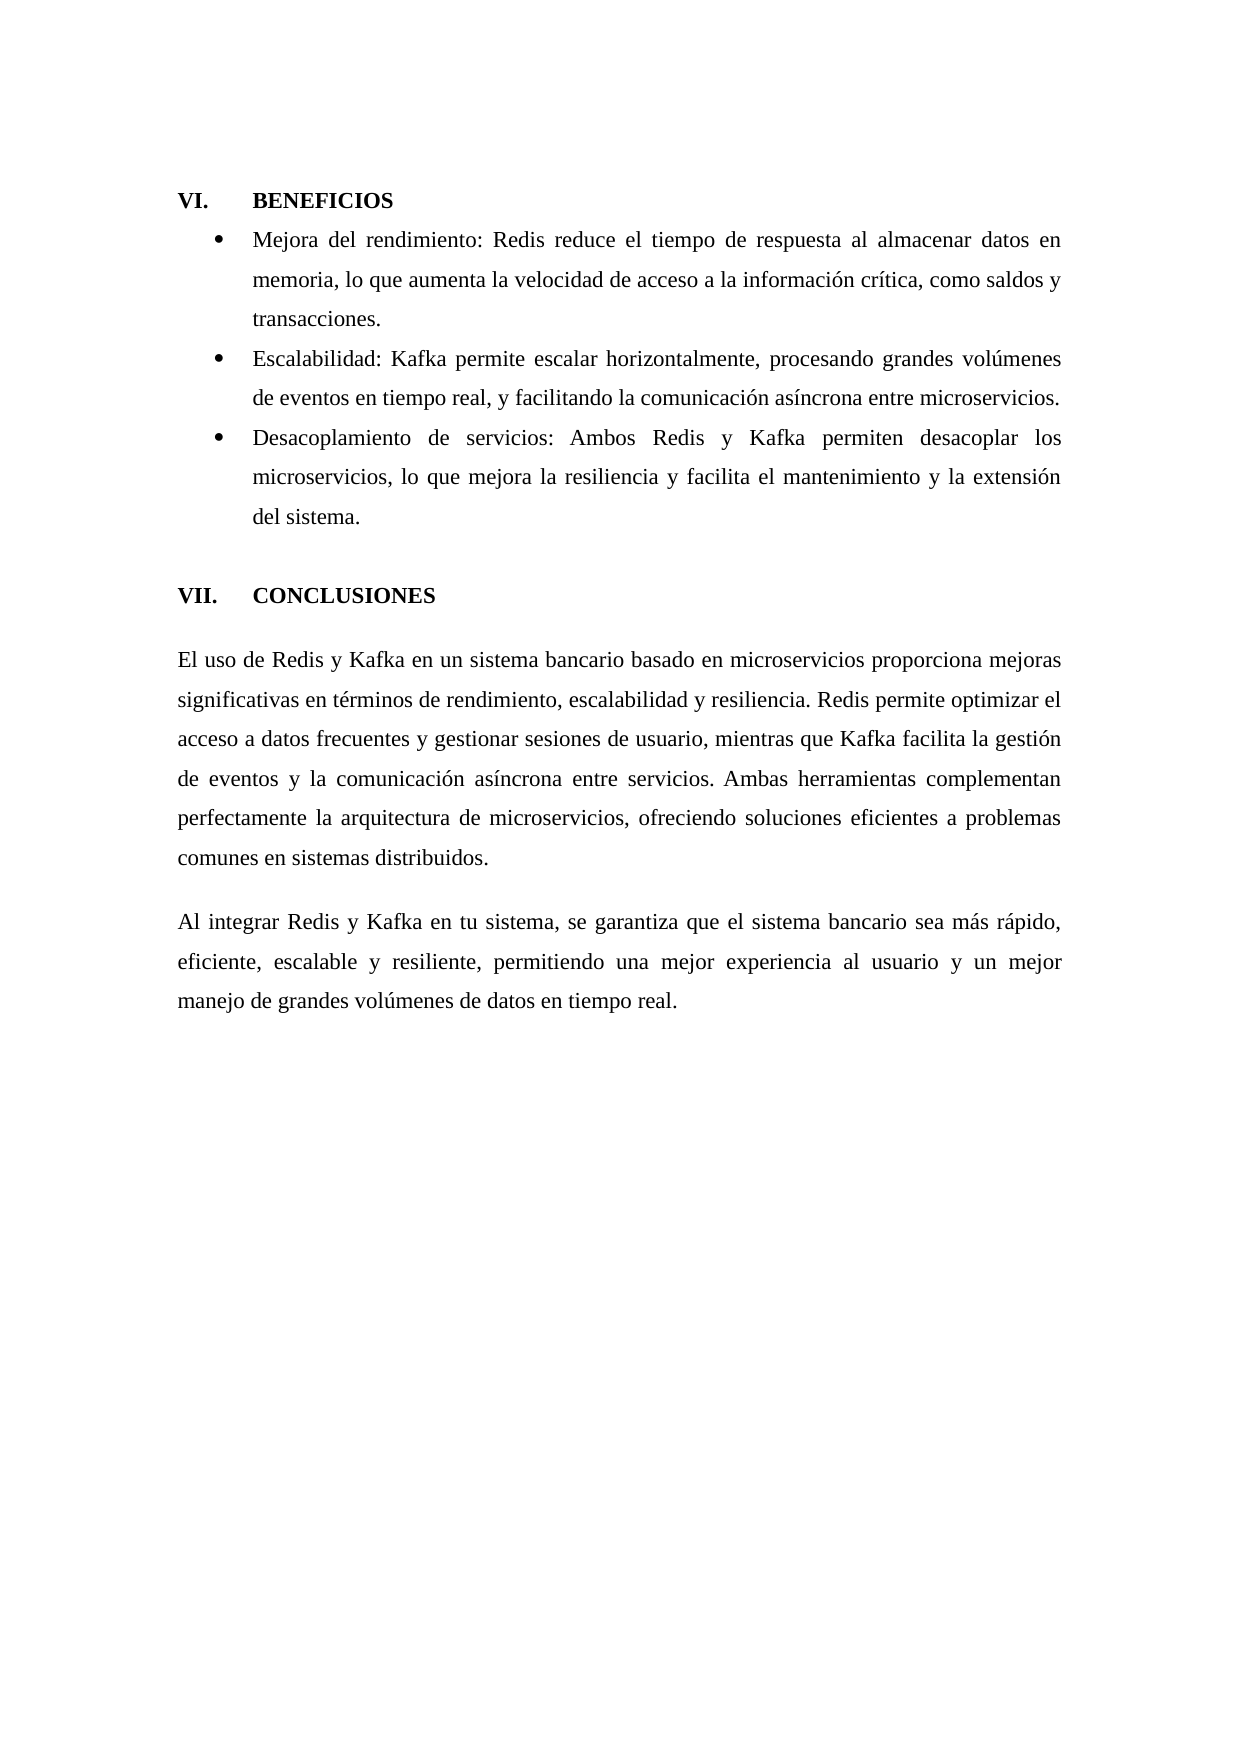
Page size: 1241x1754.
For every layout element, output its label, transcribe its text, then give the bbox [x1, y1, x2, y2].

list Mejora del rendimiento: Redis reduce el tiempo de respuesta al almacenar datos en memoria, lo que aumenta la velocidad de acceso a la información crítica, como saldos y transacciones. [215, 227, 1063, 332]
list Desacoplamiento de servicios: Ambos Redis y Kafka permiten desacoplar los microservicios, lo que mejora la resiliencia y facilita el mantenimiento y la extensión del sistema. [215, 424, 1063, 529]
list Escalabilidad: Kafka permite escalar horizontalmente, procesando grandes volúmenes de eventos en tiempo real, y facilitando la comunicación asíncrona entre microservicios. [215, 345, 1063, 411]
text El uso de Redis y Kafka en un sistema bancario basado en microservicios proporciona mejoras significativas en términos de rendimiento, escalabilidad y resiliencia. Redis permite optimizar el acceso a datos frecuentes y gestionar sesiones de usuario, mientras que Kafka facilita la gestión de eventos y la comunicación asíncrona entre servicios. Ambas herramientas complementan perfectamente la arquitectura de microservicios, ofreciendo soluciones eficientes a problemas comunes en sistemas distribuidos. [177, 646, 1063, 870]
list BENEFICIOS [177, 187, 1063, 213]
list CONCLUSIONES [177, 582, 1063, 608]
text Al integrar Redis y Kafka en tu sistema, se garantiza que el sistema bancario sea más rápido, eficiente, escalable y resiliente, permitiendo una mejor experiencia al usuario y un mejor manejo de grandes volúmenes de datos en tiempo real. [177, 908, 1063, 1013]
